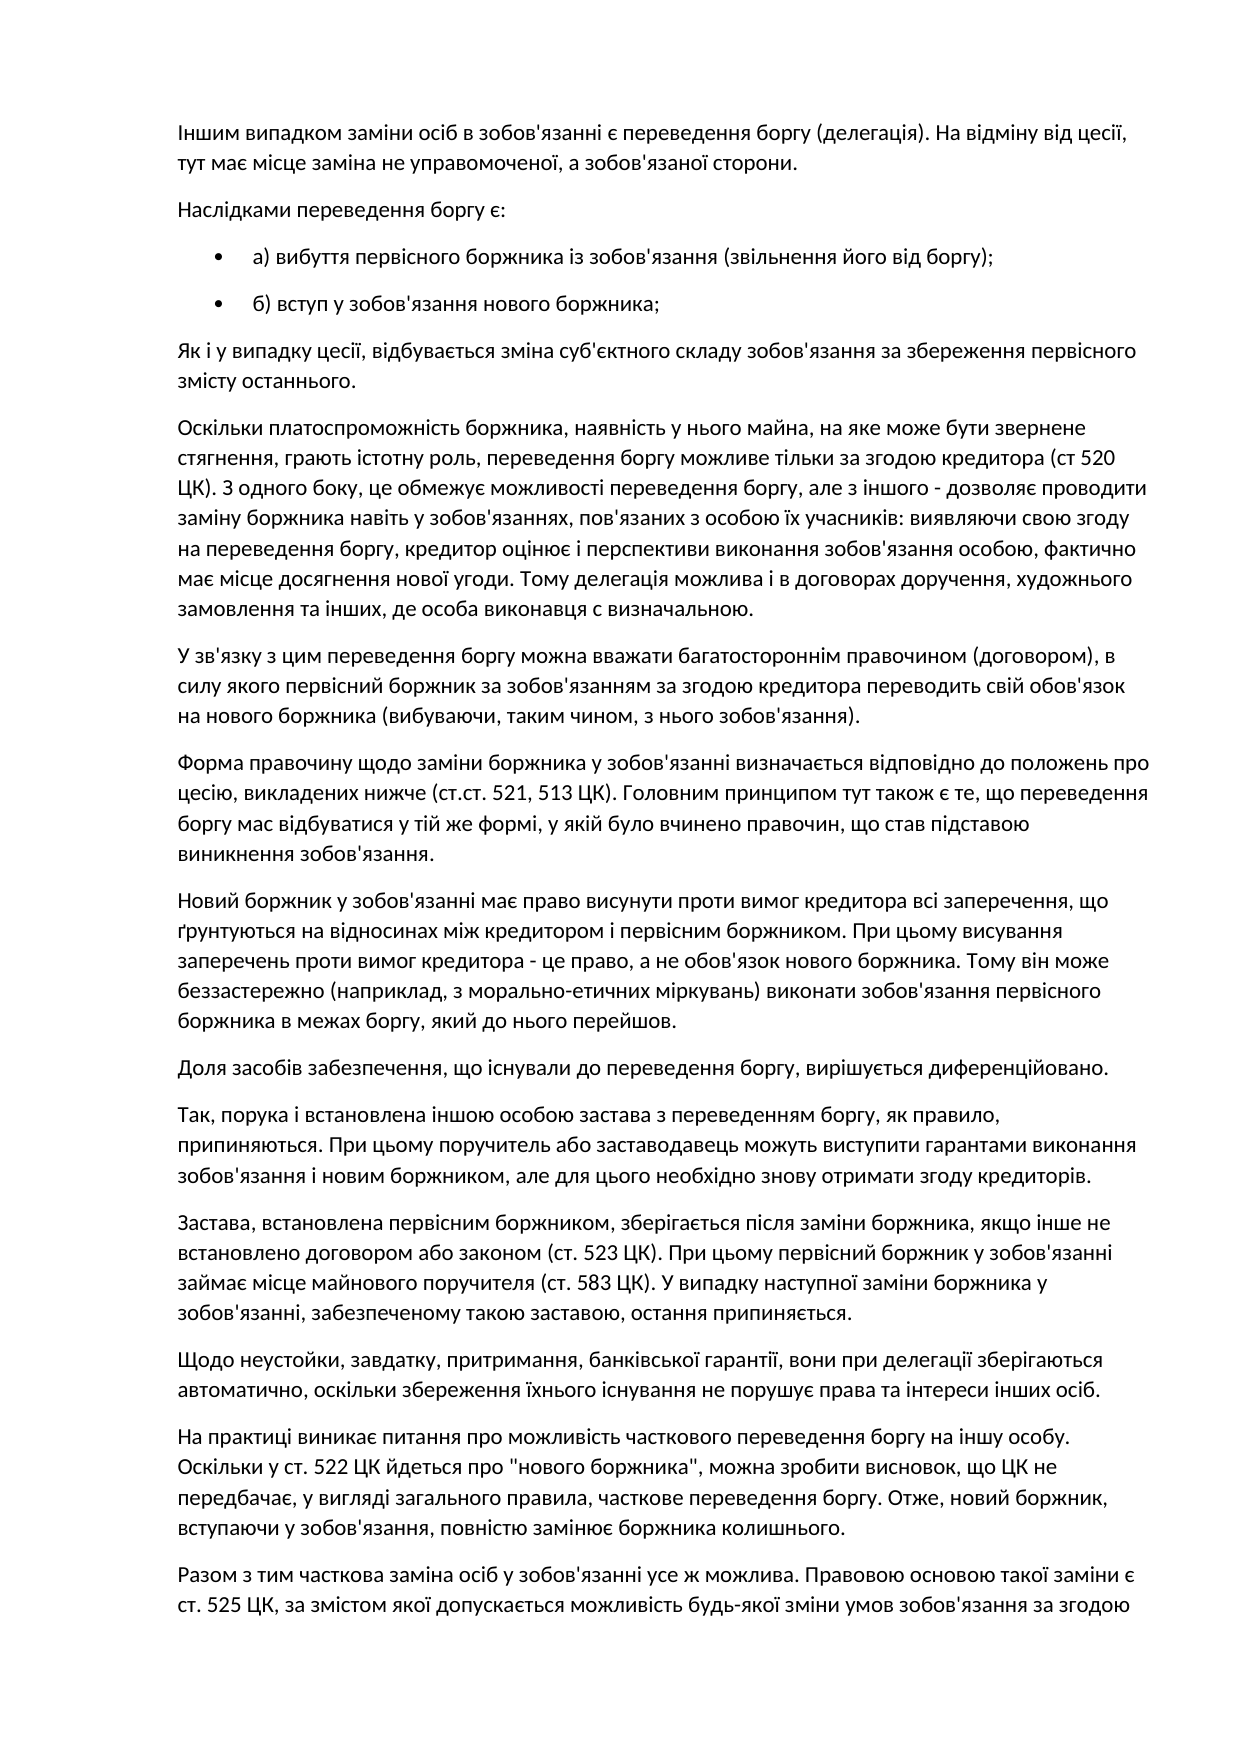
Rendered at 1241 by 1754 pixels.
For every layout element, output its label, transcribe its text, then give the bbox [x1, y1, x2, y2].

text Форма правочину щодо заміни боржника у зобов'язанні визначається відповідно до положень про цесію, викладених нижче (ст.ст. 521, 513 ЦК). Головним принципом тут також є те, що переведення боргу мас відбуватися у тій же формі, у якій було вчинено правочин, що став підставою виникнення зобов'язання. [177, 748, 1152, 867]
text У зв'язку з цим переведення боргу можна вважати багатостороннім правочином (договором), в силу якого первісний боржник за зобов'язанням за згодою кредитора переводить свій обов'язок на нового боржника (вибуваючи, таким чином, з нього зобов'язання). [177, 641, 1152, 729]
text Новий боржник у зобов'язанні має право висунути проти вимог кредитора всі заперечення, що ґрунтуються на відносинах між кредитором і первісним боржником. При цьому висування заперечень проти вимог кредитора - це право, а не обов'язок нового боржника. Тому він може беззастережно (наприклад, з морально-етичних міркувань) виконати зобов'язання первісного боржника в межах боргу, який до нього перейшов. [177, 886, 1152, 1035]
text Застава, встановлена первісним боржником, зберігається після заміни боржника, якщо інше не встановлено договором або законом (ст. 523 ЦК). При цьому первісний боржник у зобов'язанні займає місце майнового поручителя (ст. 583 ЦК). У випадку наступної заміни боржника у зобов'язанні, забезпеченому такою заставою, остання припиняється. [177, 1208, 1152, 1326]
text Наслідками переведення боргу є: [177, 195, 1152, 223]
text На практиці виникає питання про можливість часткового переведення боргу на іншу особу. Оскільки у ст. 522 ЦК йдеться про "нового боржника", можна зробити висновок, що ЦК не передбачає, у вигляді загального правила, часткове переведення боргу. Отже, новий боржник, вступаючи у зобов'язання, повністю замінює боржника колишнього. [177, 1422, 1152, 1541]
text Щодо неустойки, завдатку, притримання, банківської гарантії, вони при делегації зберігаються автоматично, оскільки збереження їхнього існування не порушує права та інтереси інших осіб. [177, 1345, 1152, 1403]
text Доля засобів забезпечення, що існували до переведення боргу, вирішується диференційовано. [177, 1053, 1152, 1082]
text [177, 1560, 1152, 1618]
list а) вибуття первісного боржника із зобов'язання (звільнення його від боргу); [215, 242, 1152, 270]
list б) вступ у зобов'язання нового боржника; [215, 289, 1152, 317]
text Іншим випадком заміни осіб в зобов'язанні є переведення боргу (делегація). На відміну від цесії, тут має місце заміна не управомоченої, а зобов'язаної сторони. [177, 118, 1152, 176]
text Так, порука і встановлена іншою особою застава з переведенням боргу, як правило, припиняються. При цьому поручитель або заставодавець можуть виступити гарантами виконання зобов'язання і новим боржником, але для цього необхідно знову отримати згоду кредиторів. [177, 1100, 1152, 1189]
text Як і у випадку цесії, відбувається зміна суб'єктного складу зобов'язання за збереження первісного змісту останнього. [177, 336, 1152, 394]
text Оскільки платоспроможність боржника, наявність у нього майна, на яке може бути звернене стягнення, грають істотну роль, переведення боргу можливе тільки за згодою кредитора (ст 520 ЦК). З одного боку, це обмежує можливості переведення боргу, але з іншого - дозволяє проводити заміну боржника навіть у зобов'язаннях, пов'язаних з особою їх учасників: виявляючи свою згоду на переведення боргу, кредитор оцінює і перспективи виконання зобов'язання особою, фактично має місце досягнення нової угоди. Тому делегація можлива і в договорах доручення, художнього замовлення та інших, де особа виконавця с визначальною. [177, 413, 1152, 622]
